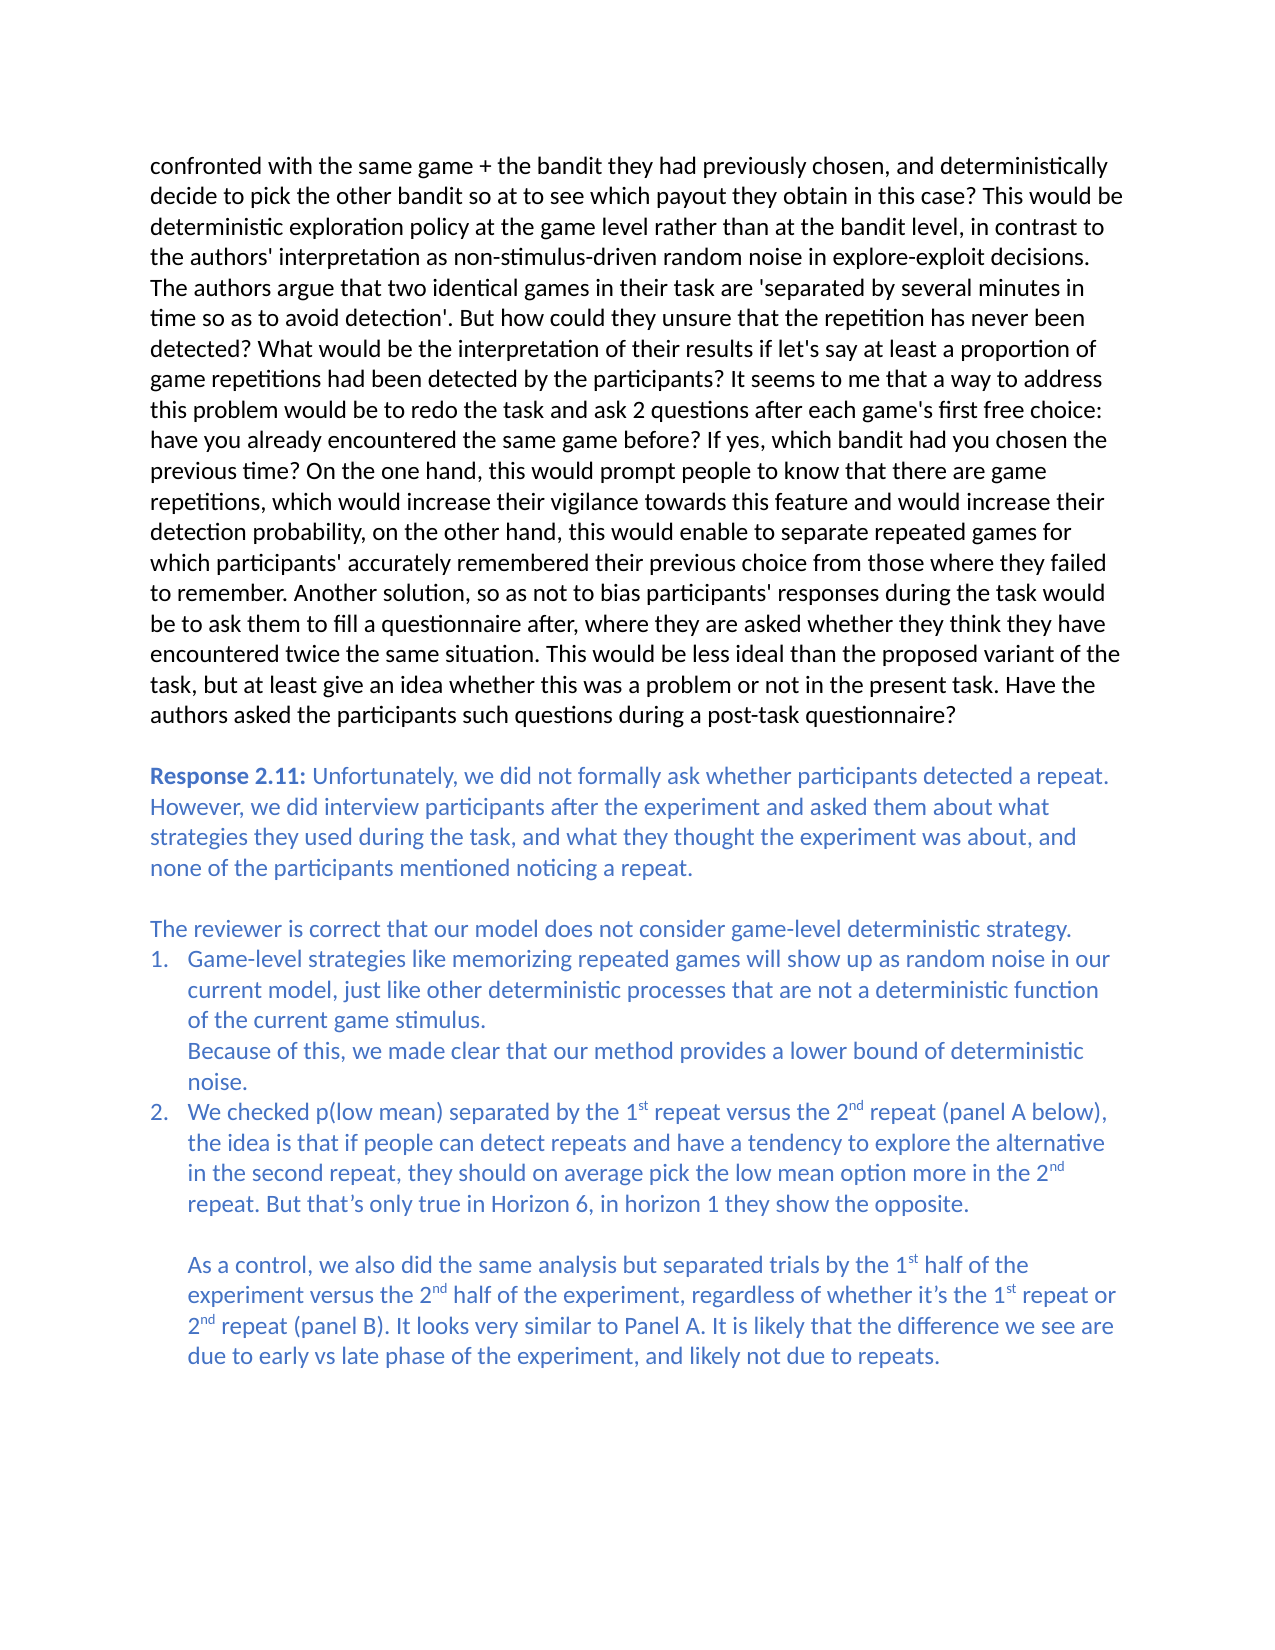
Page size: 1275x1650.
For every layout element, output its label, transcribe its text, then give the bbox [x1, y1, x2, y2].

list Because of this, we made clear that our method provides a lower bound of deterministic noise. [187, 1035, 1125, 1096]
list Game-level strategies like memorizing repeated games will show up as random noise in our current model, just like other deterministic processes that are not a deterministic function of the current game stimulus. [150, 943, 1125, 1035]
list We checked p(low mean) separated by the 1st repeat versus the 2nd repeat (panel A below), the idea is that if people can detect repeats and have a tendency to explore the alternative in the second repeat, they should on average pick the low mean option more in the 2nd repeat. But that’s only true in Horizon 6, in horizon 1 they show the opposite. [150, 1096, 1125, 1218]
list As a control, we also did the same analysis but separated trials by the 1st half of the experiment versus the 2nd half of the experiment, regardless of whether it’s the 1st repeat or 2nd repeat (panel B). It looks very similar to Panel A. It is likely that the difference we see are due to early vs late phase of the experiment, and likely not due to repeats. [187, 1249, 1125, 1371]
text The reviewer is correct that our model does not consider game-level deterministic strategy. [150, 913, 1125, 943]
text Response 2.11: Unfortunately, we did not formally ask whether participants detected a repeat. However, we did interview participants after the experiment and asked them about what strategies they used during the task, and what they thought the experiment was about, and none of the participants mentioned noticing a repeat. [150, 760, 1125, 882]
